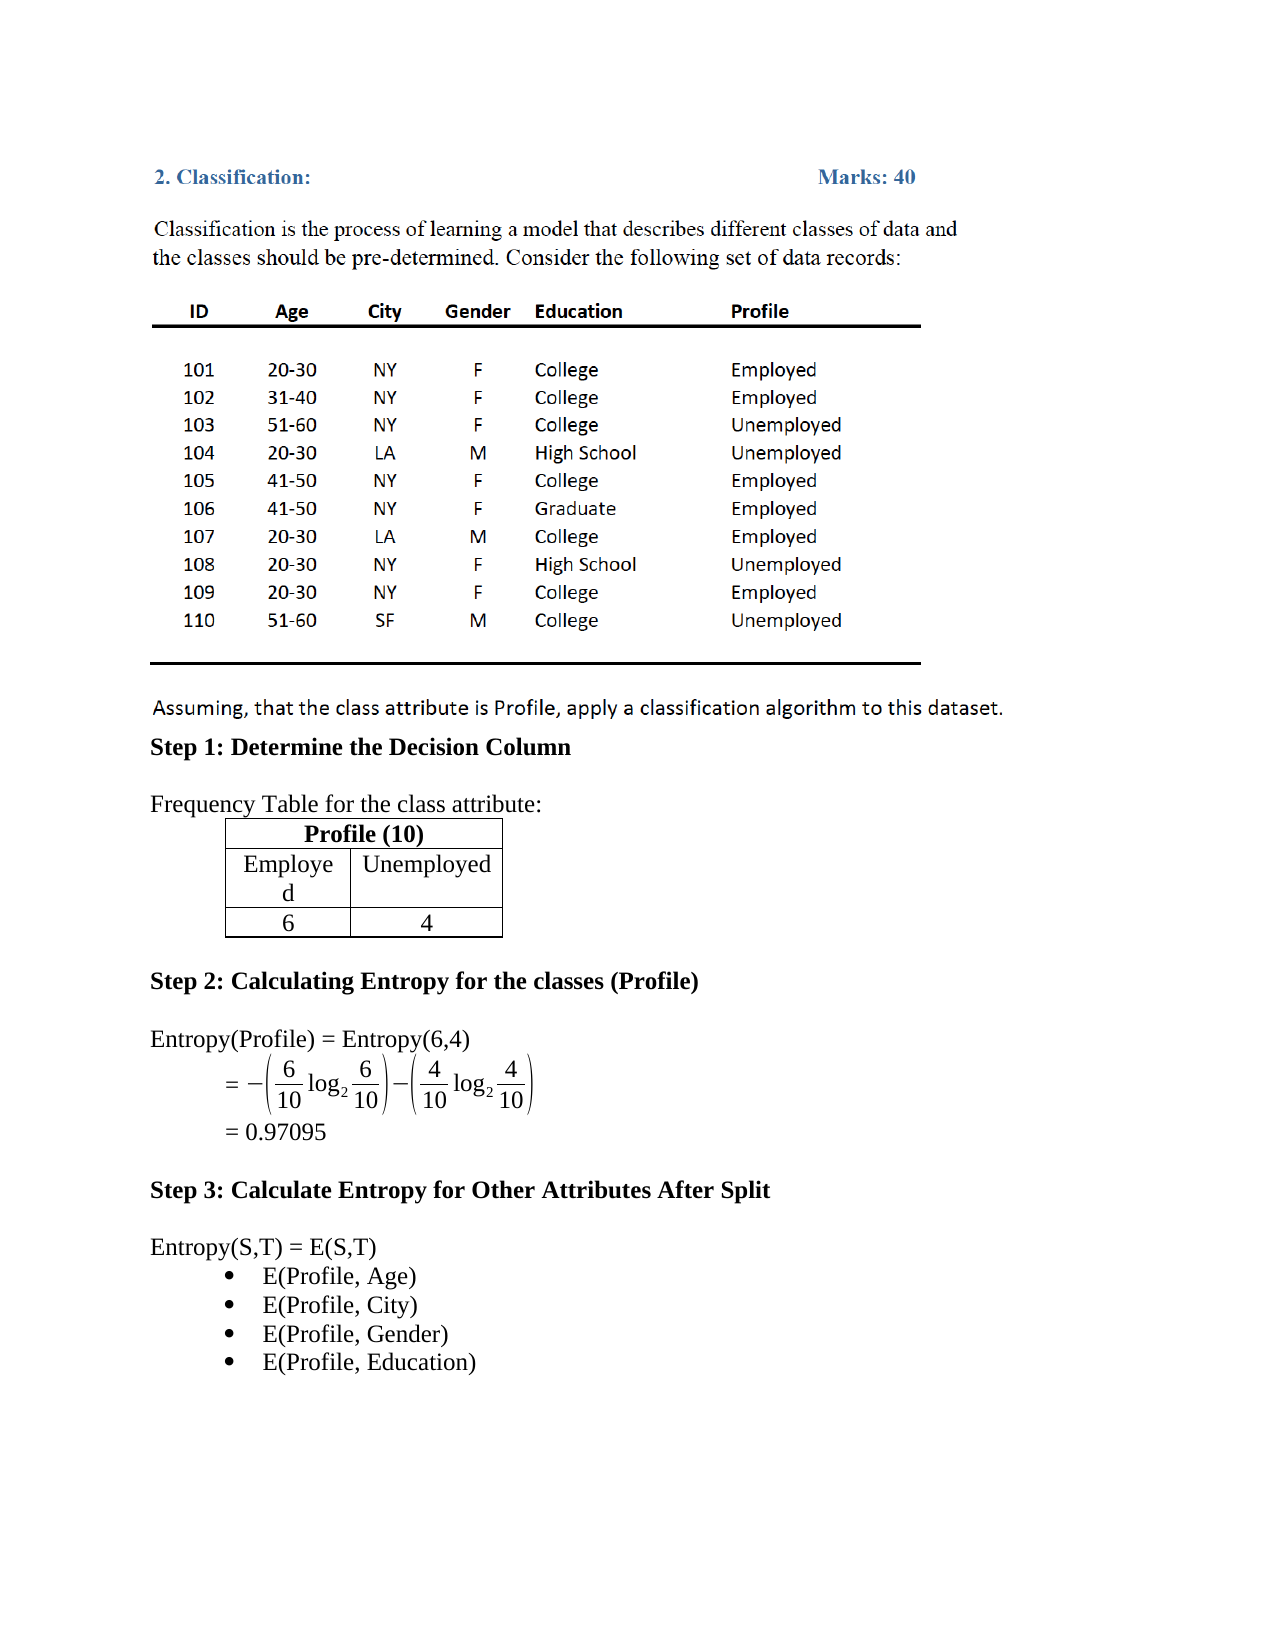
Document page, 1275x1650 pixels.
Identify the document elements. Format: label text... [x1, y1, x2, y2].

list E(Profile, Gender) [225, 1319, 1125, 1347]
table_cell Unemployed [351, 849, 502, 907]
text Step 2: Calculating Entropy for the classes (Profile) [150, 966, 1125, 995]
text Frequency Table for the class attribute: [150, 789, 1125, 818]
table_header Profile (10) [226, 819, 502, 848]
text Entropy(S,T) = E(S,T) [150, 1232, 1125, 1261]
list E(Profile, Age) [225, 1261, 1125, 1290]
table_cell Employed [226, 849, 350, 907]
text = 0.97095 [150, 1117, 1125, 1146]
text Step 1: Determine the Decision Column [150, 732, 1125, 761]
list E(Profile, Education) [225, 1347, 1125, 1376]
text Step 3: Calculate Entropy for Other Attributes After Split [150, 1175, 1125, 1204]
table_cell 4 [351, 908, 502, 936]
list E(Profile, City) [225, 1290, 1125, 1319]
text = [150, 1052, 1125, 1117]
table_cell 6 [226, 908, 350, 936]
text Entropy(Profile) = Entropy(6,4) [150, 1024, 1125, 1052]
picture [150, 150, 1013, 732]
